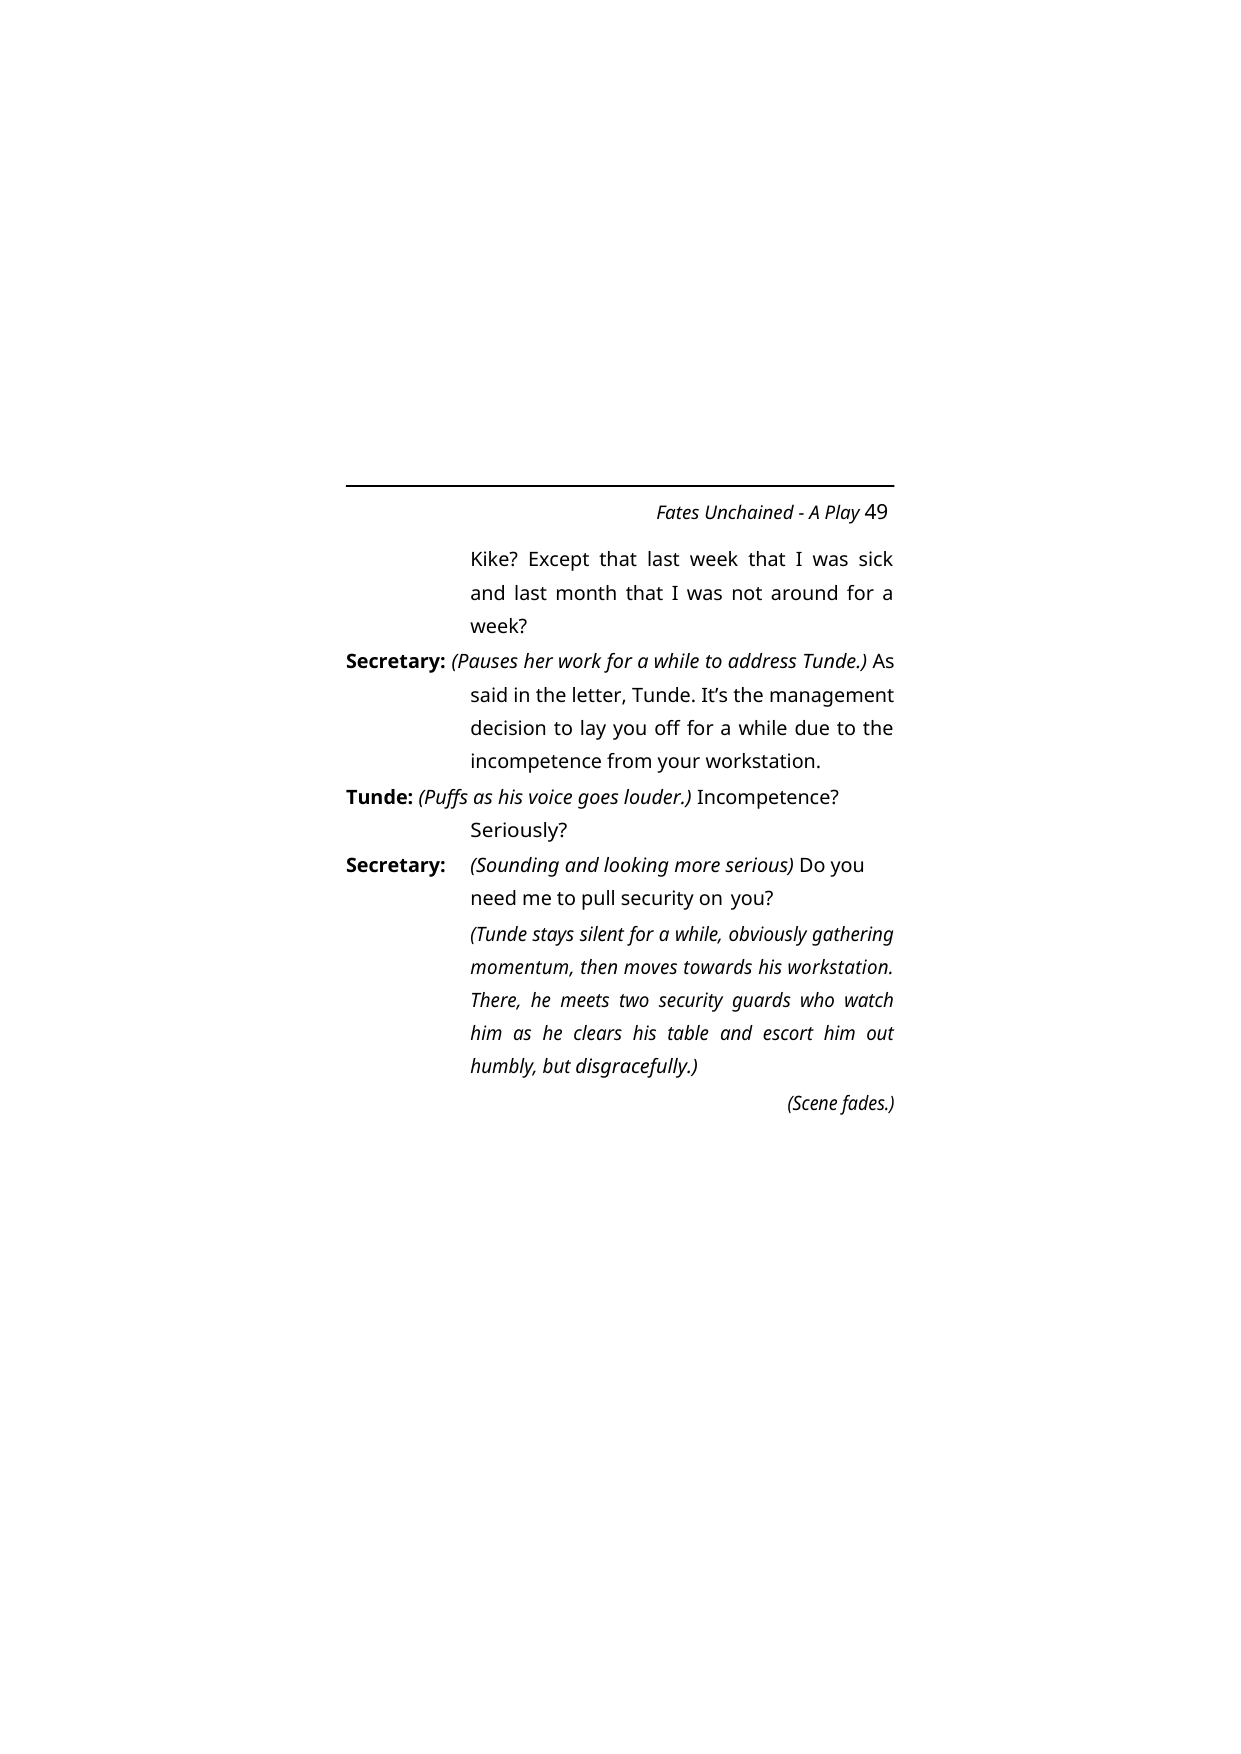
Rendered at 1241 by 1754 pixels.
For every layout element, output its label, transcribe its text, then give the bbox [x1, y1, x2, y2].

text Secretary: (Sounding and looking more serious) Do you need me to pull security on you? [346, 851, 894, 911]
subtitle Seriously? [470, 816, 1065, 843]
text Tunde: (Puffs as his voice goes louder.) Incompetence? [346, 783, 1065, 810]
text Secretary: (Pauses her work for a while to address Tunde.) As said in the letter, Tunde. It’s the management decision to lay you off for a while due to the incompetence from your workstation. [346, 648, 894, 774]
text (Tunde stays silent for a while, obviously gathering momentum, then moves towards his workstation. There, he meets two security guards who watch him as he clears his table and escort him out humbly, but disgracefully.) [470, 920, 894, 1080]
text Fates Unchained - A Play 49 [656, 458, 1065, 526]
subtitle Kike? Except that last week that I was sick and last month that I was not around for a week? [470, 546, 894, 639]
text (Scene fades.) [175, 1089, 894, 1116]
